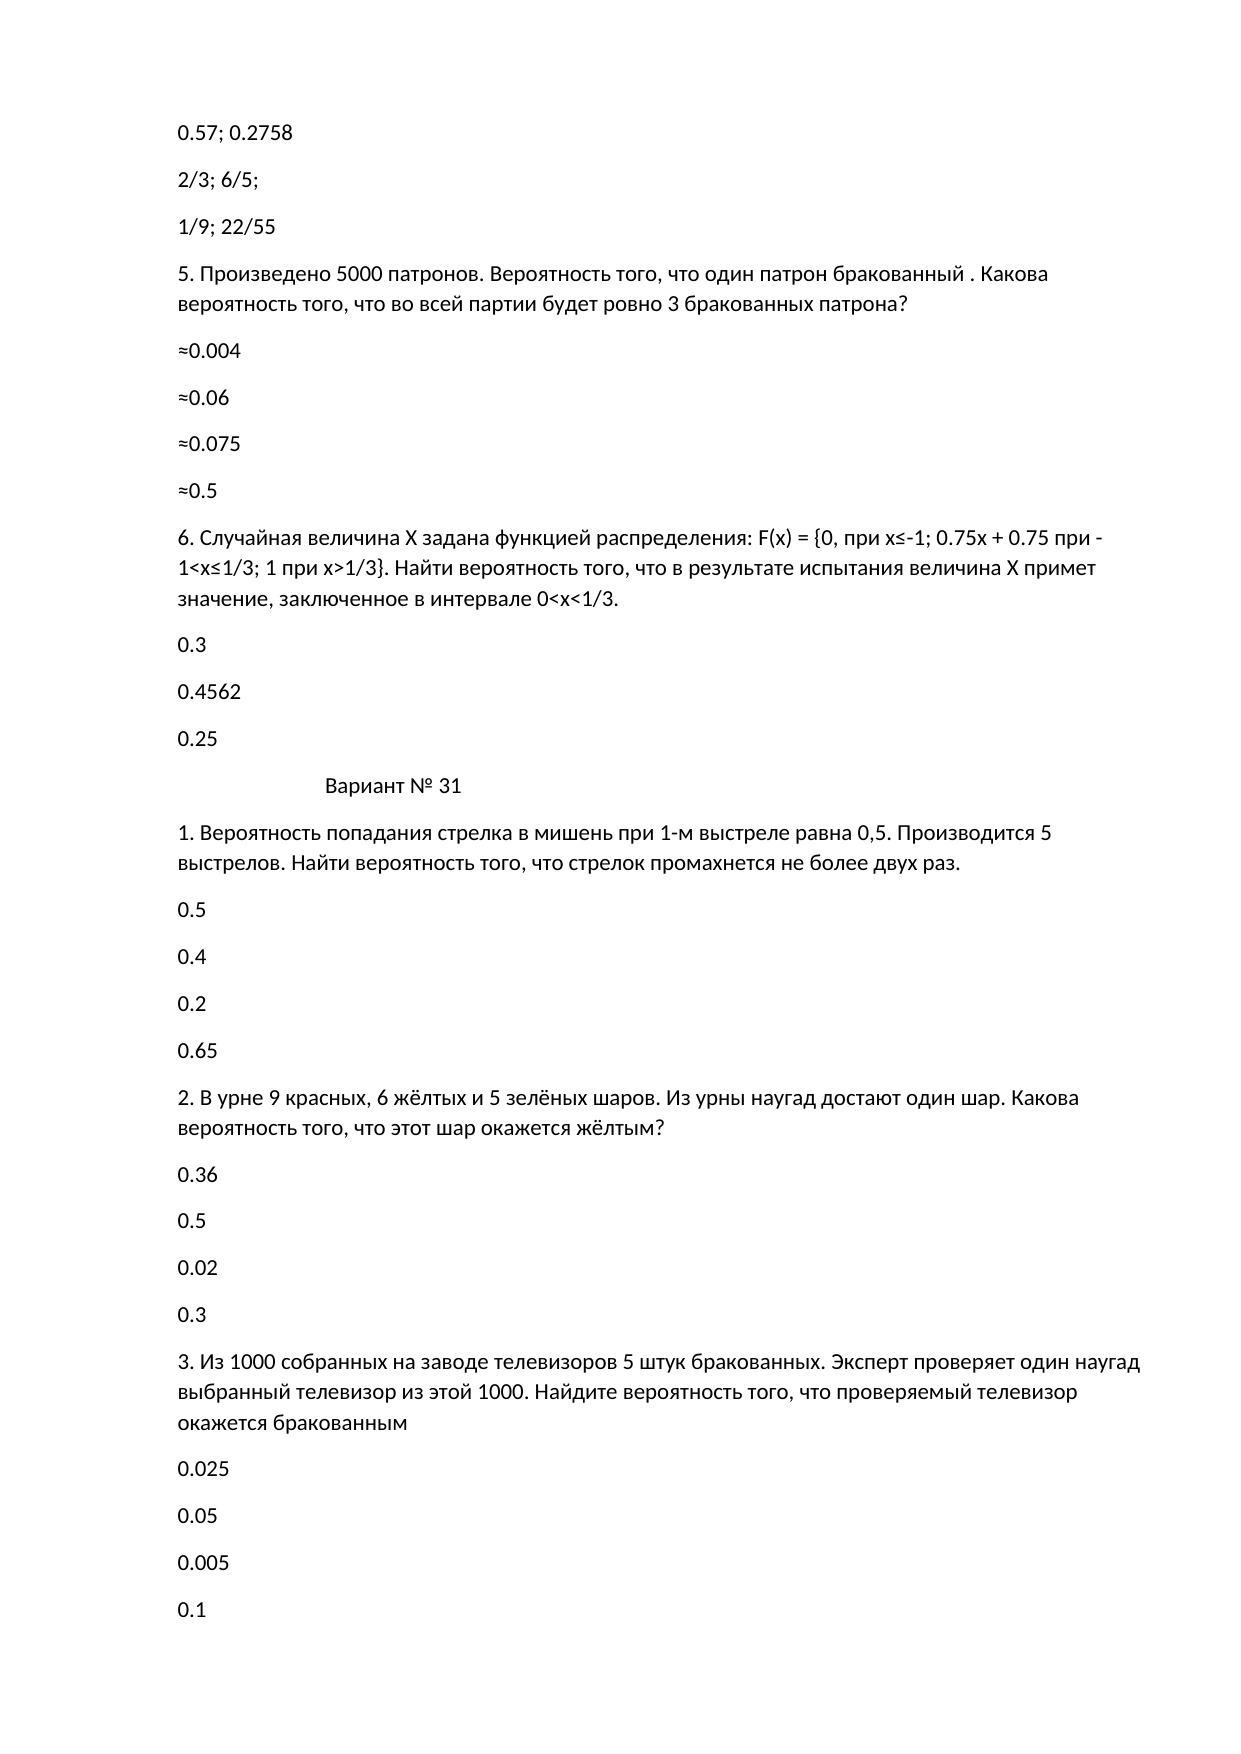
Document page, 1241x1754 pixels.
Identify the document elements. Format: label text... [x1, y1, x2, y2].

text 0.025 [177, 1454, 1152, 1483]
text ≈0.004 [177, 336, 1152, 364]
text Вариант № 31 [177, 771, 1152, 799]
text ≈0.075 [177, 429, 1152, 458]
text 0.57; 0.2758 [177, 118, 1152, 146]
text 5. Произведено 5000 патронов. Вероятность того, что один патрон бракованный . Какова вероятность того, что во всей партии будет ровно 3 бракованных патрона? [177, 259, 1152, 317]
text 0.36 [177, 1160, 1152, 1188]
text 0.005 [177, 1548, 1152, 1576]
text 6. Случайная величина X задана функцией распределения: F(x) = {0, при x≤-1; 0.75x + 0.75 при -1<x≤1/3; 1 при x>1/3}. Найти вероятность того, что в результате испытания величина X примет значение, заключенное в интервале 0<x<1/3. [177, 523, 1152, 612]
text ≈0.5 [177, 476, 1152, 504]
text 0.5 [177, 1207, 1152, 1235]
text 0.65 [177, 1036, 1152, 1064]
text 0.05 [177, 1501, 1152, 1529]
text 0.2 [177, 989, 1152, 1017]
text 2/3; 6/5; [177, 165, 1152, 193]
text 0.02 [177, 1253, 1152, 1282]
text 0.1 [177, 1595, 1152, 1623]
text 2. В урне 9 красных, 6 жёлтых и 5 зелёных шаров. Из урны наугад достают один шар. Какова вероятность того, что этот шар окажется жёлтым? [177, 1083, 1152, 1141]
text 0.4562 [177, 677, 1152, 706]
text 0.3 [177, 631, 1152, 659]
text ≈0.06 [177, 383, 1152, 411]
text 0.25 [177, 724, 1152, 752]
text 0.5 [177, 895, 1152, 923]
text 0.4 [177, 942, 1152, 970]
text 3. Из 1000 собранных на заводе телевизоров 5 штук бракованных. Эксперт проверяет один наугад выбранный телевизор из этой 1000. Найдите вероятность того, что проверяемый телевизор окажется бракованным [177, 1347, 1152, 1436]
text 1. Вероятность попадания стрелка в мишень при 1-м выстреле равна 0,5. Производится 5 выстрелов. Найти вероятность того, что стрелок промахнется не более двух раз. [177, 818, 1152, 876]
text 0.3 [177, 1300, 1152, 1328]
text 1/9; 22/55 [177, 212, 1152, 240]
